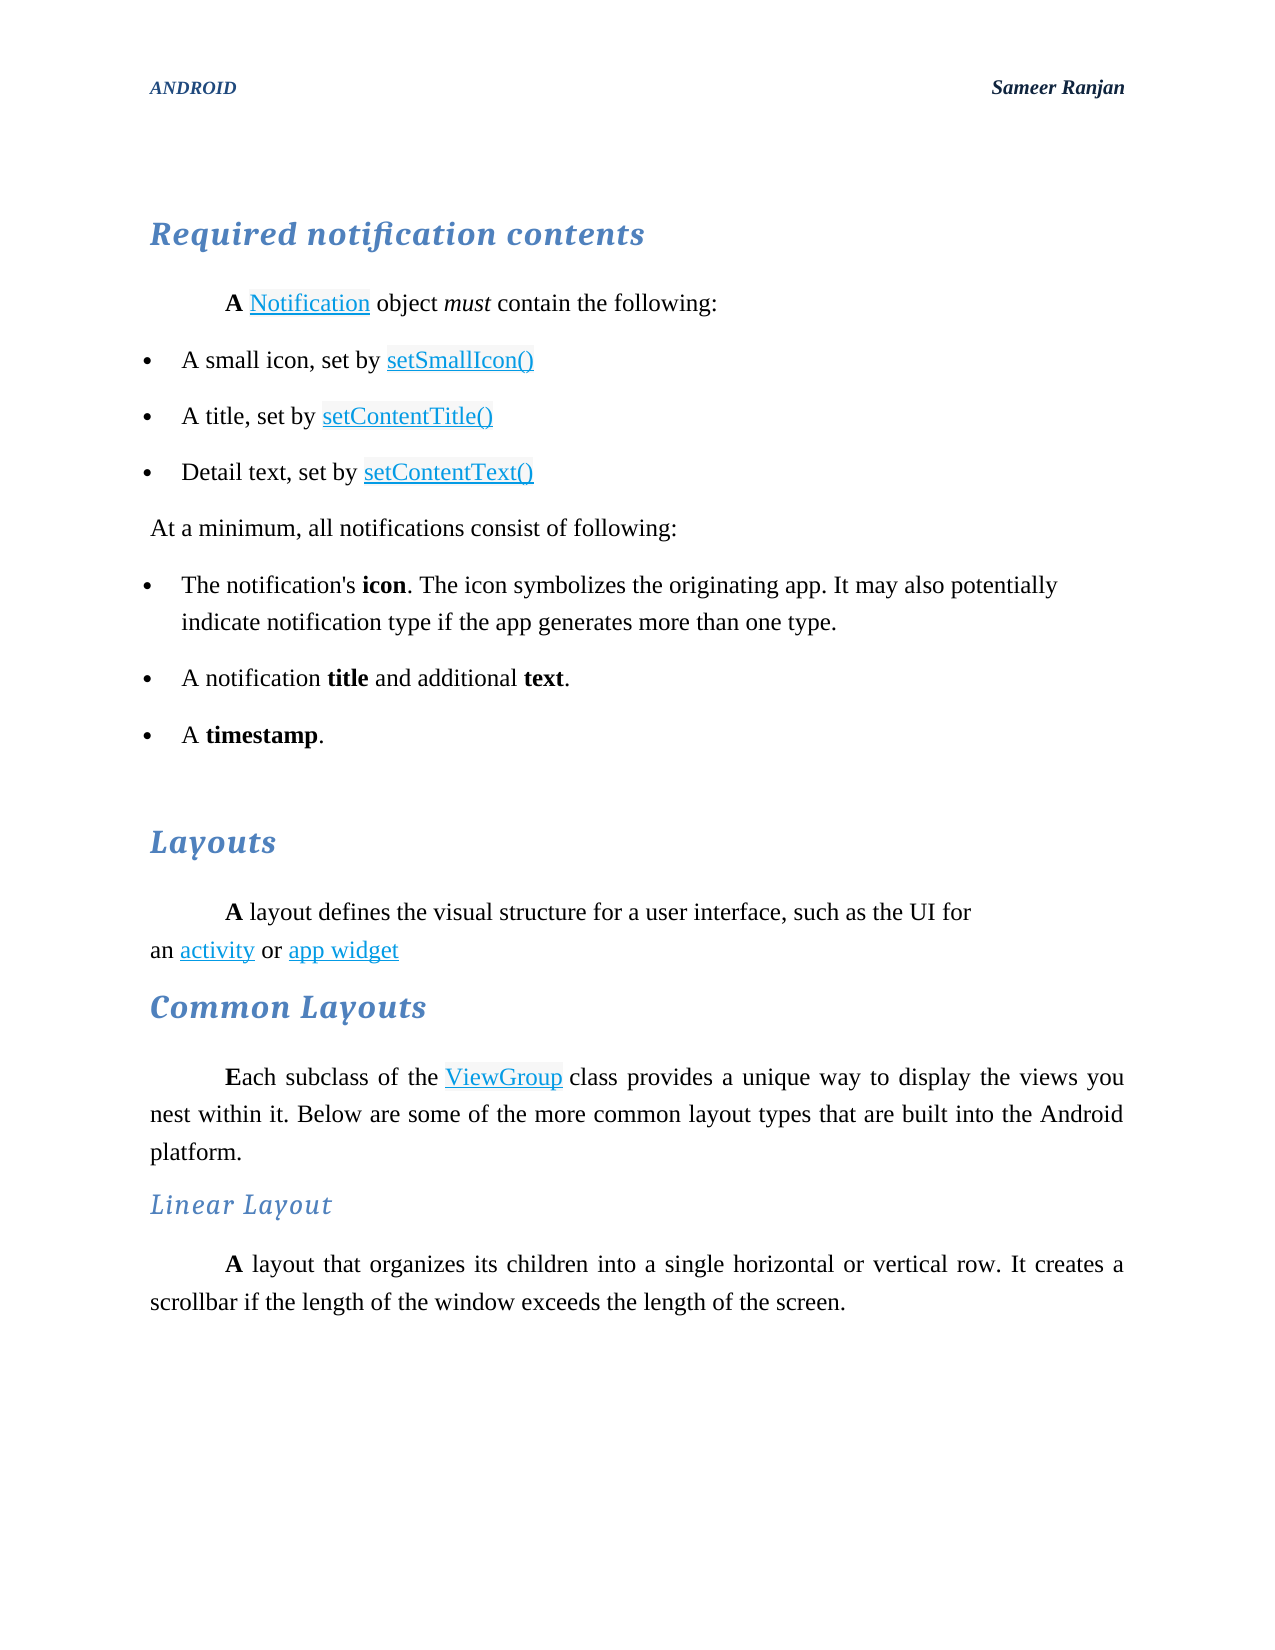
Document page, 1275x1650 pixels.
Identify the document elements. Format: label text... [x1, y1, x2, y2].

text A Notification object must contain the following: [150, 280, 1125, 317]
subtitle Linear Layout [150, 1184, 1125, 1222]
list A timestamp. [144, 711, 1125, 748]
list The notification's icon. The icon symbolizes the originating app. It may also potentially indicate notification type if the app generates more than one type. [144, 561, 1125, 636]
subtitle Common Layouts [150, 988, 1125, 1027]
text Each subclass of the ViewGroup class provides a unique way to display the views you nest within it. Below are some of the more common layout types that are built into the Android platform. [150, 1053, 1125, 1166]
subtitle Required notification contents [150, 215, 1125, 253]
list A small icon, set by setSmallIcon() [144, 336, 1125, 373]
list A title, set by setContentTitle() [144, 392, 1125, 430]
list A notification title and additional text. [144, 655, 1125, 692]
list Detail text, set by setContentText() [144, 448, 1125, 486]
text At a minimum, all notifications consist of following: [150, 505, 1125, 542]
text A layout defines the visual structure for a user interface, such as the UI for an activity or app widget [150, 888, 1125, 963]
subtitle Layouts [150, 823, 1125, 862]
text A layout that organizes its children into a single horizontal or vertical row. It creates a scrollbar if the length of the window exceeds the length of the screen. [150, 1241, 1125, 1316]
